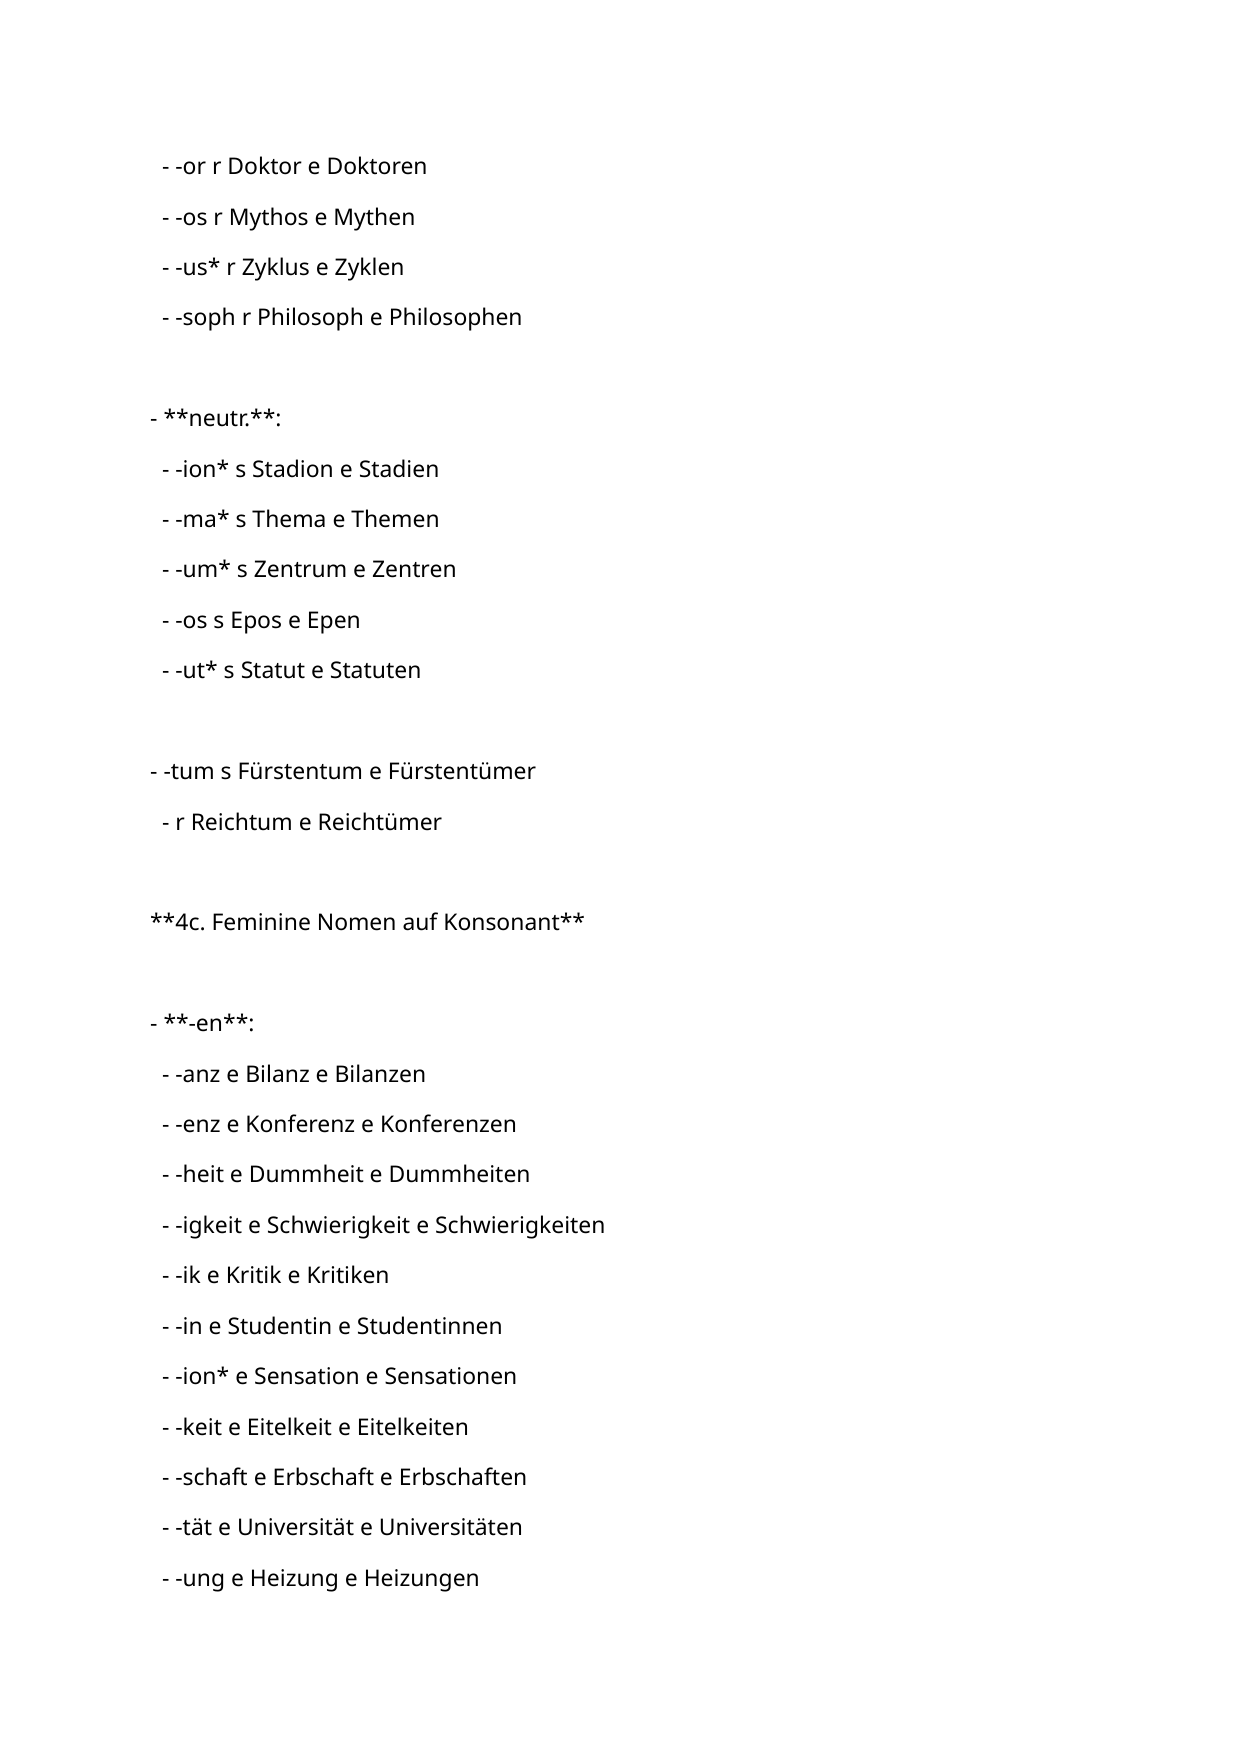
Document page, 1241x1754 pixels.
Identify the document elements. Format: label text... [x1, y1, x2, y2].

text - -tät e Universität e Universitäten [150, 1511, 1090, 1542]
text - -keit e Eitelkeit e Eitelkeiten [150, 1410, 1090, 1442]
text - -ung e Heizung e Heizungen [150, 1562, 1090, 1593]
text - -igkeit e Schwierigkeit e Schwierigkeiten [150, 1209, 1090, 1240]
text - -ik e Kritik e Kritiken [150, 1259, 1090, 1290]
text - -schaft e Erbschaft e Erbschaften [150, 1461, 1090, 1492]
text - -anz e Bilanz e Bilanzen [150, 1057, 1090, 1089]
text - -ma* s Thema e Themen [150, 503, 1090, 534]
text - **neutr.**: [150, 402, 1090, 433]
text **4c. Feminine Nomen auf Konsonant** [150, 906, 1090, 937]
text - -os s Epos e Epen [150, 604, 1090, 635]
text - r Reichtum e Reichtümer [150, 805, 1090, 837]
text - -um* s Zentrum e Zentren [150, 553, 1090, 584]
text - -ion* e Sensation e Sensationen [150, 1360, 1090, 1391]
text - -us* r Zyklus e Zyklen [150, 251, 1090, 282]
text - -enz e Konferenz e Konferenzen [150, 1108, 1090, 1139]
text - -tum s Fürstentum e Fürstentümer [150, 755, 1090, 786]
text - **-en**: [150, 1007, 1090, 1038]
text - -ion* s Stadion e Stadien [150, 452, 1090, 484]
text - -in e Studentin e Studentinnen [150, 1309, 1090, 1341]
text - -soph r Philosoph e Philosophen [150, 301, 1090, 332]
text - -heit e Dummheit e Dummheiten [150, 1158, 1090, 1189]
text - -or r Doktor e Doktoren [150, 150, 1090, 181]
text - -ut* s Statut e Statuten [150, 654, 1090, 685]
text - -os r Mythos e Mythen [150, 200, 1090, 232]
